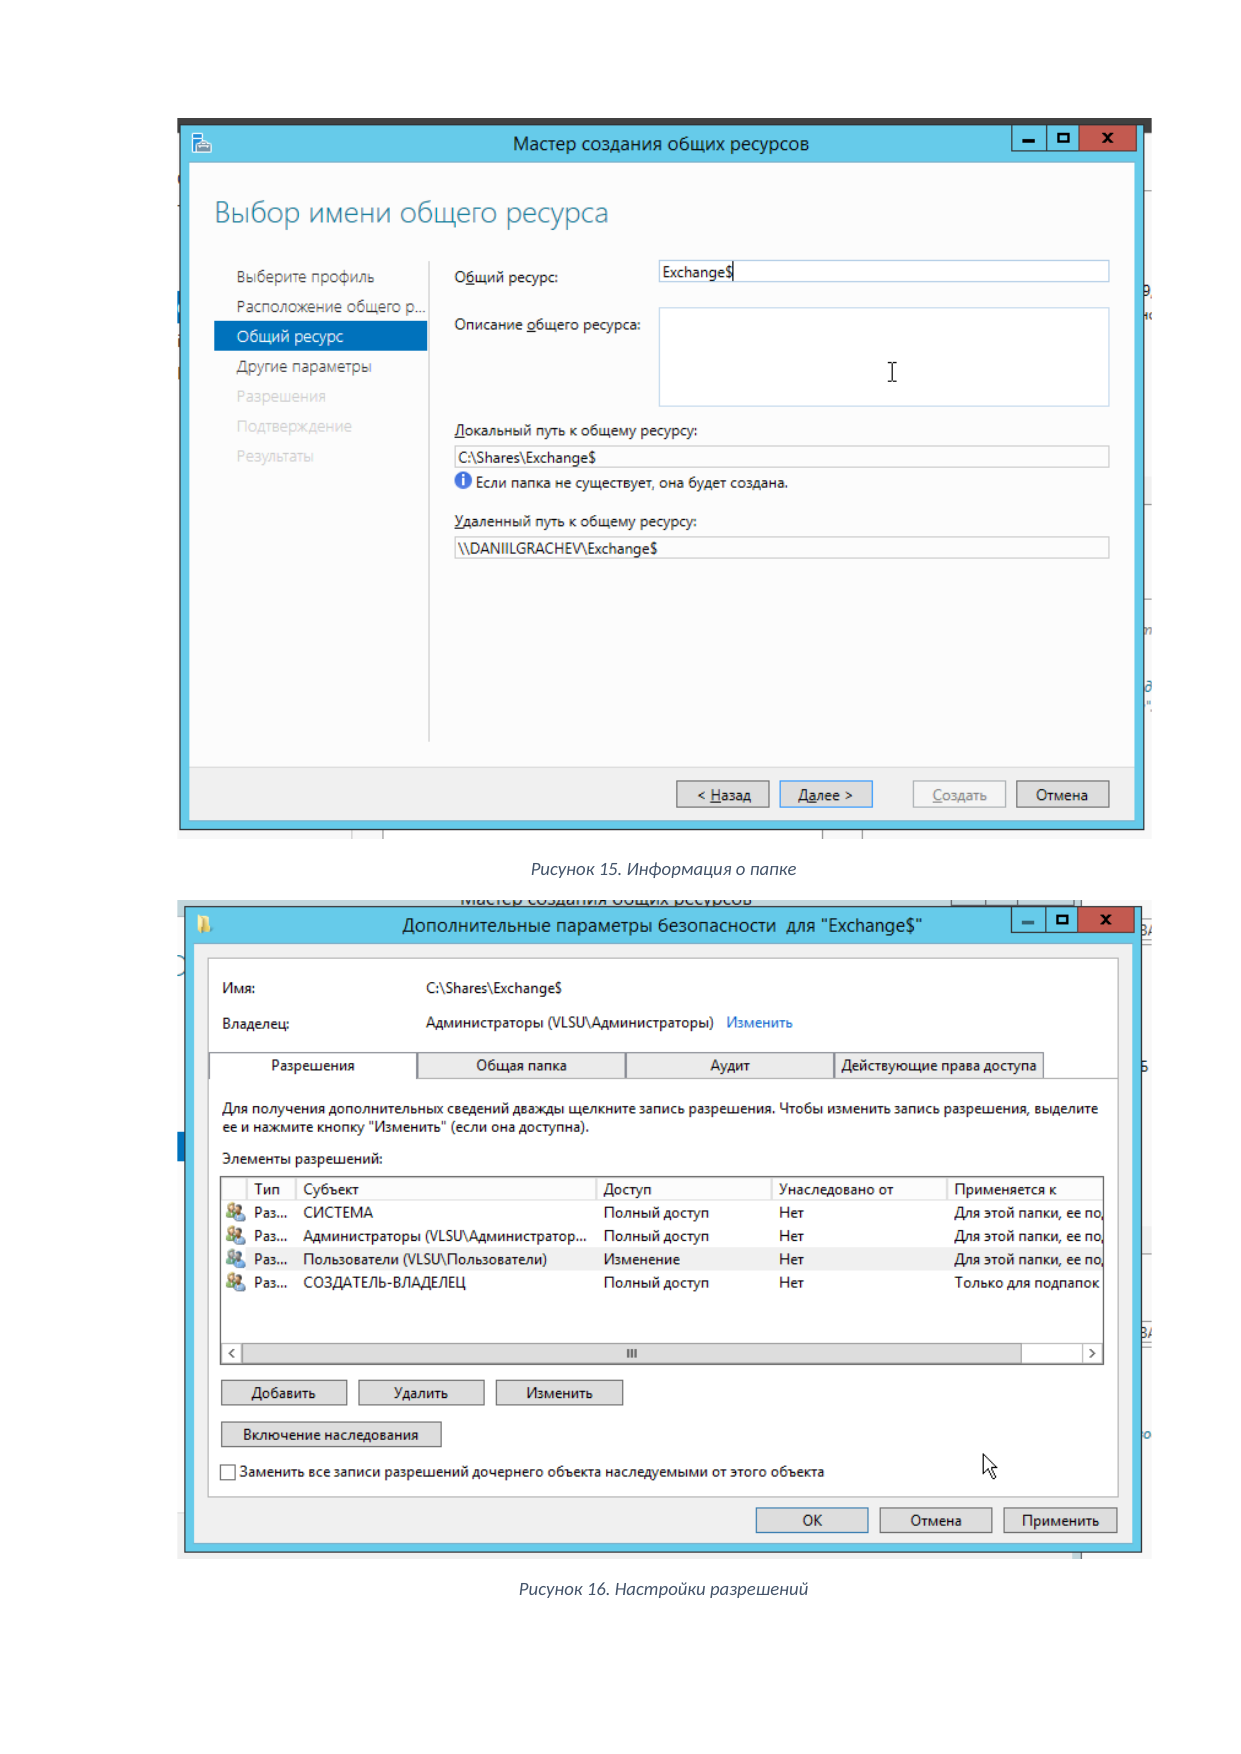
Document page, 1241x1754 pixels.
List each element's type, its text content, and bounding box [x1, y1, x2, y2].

picture [177, 900, 1152, 1559]
picture [177, 118, 1152, 839]
